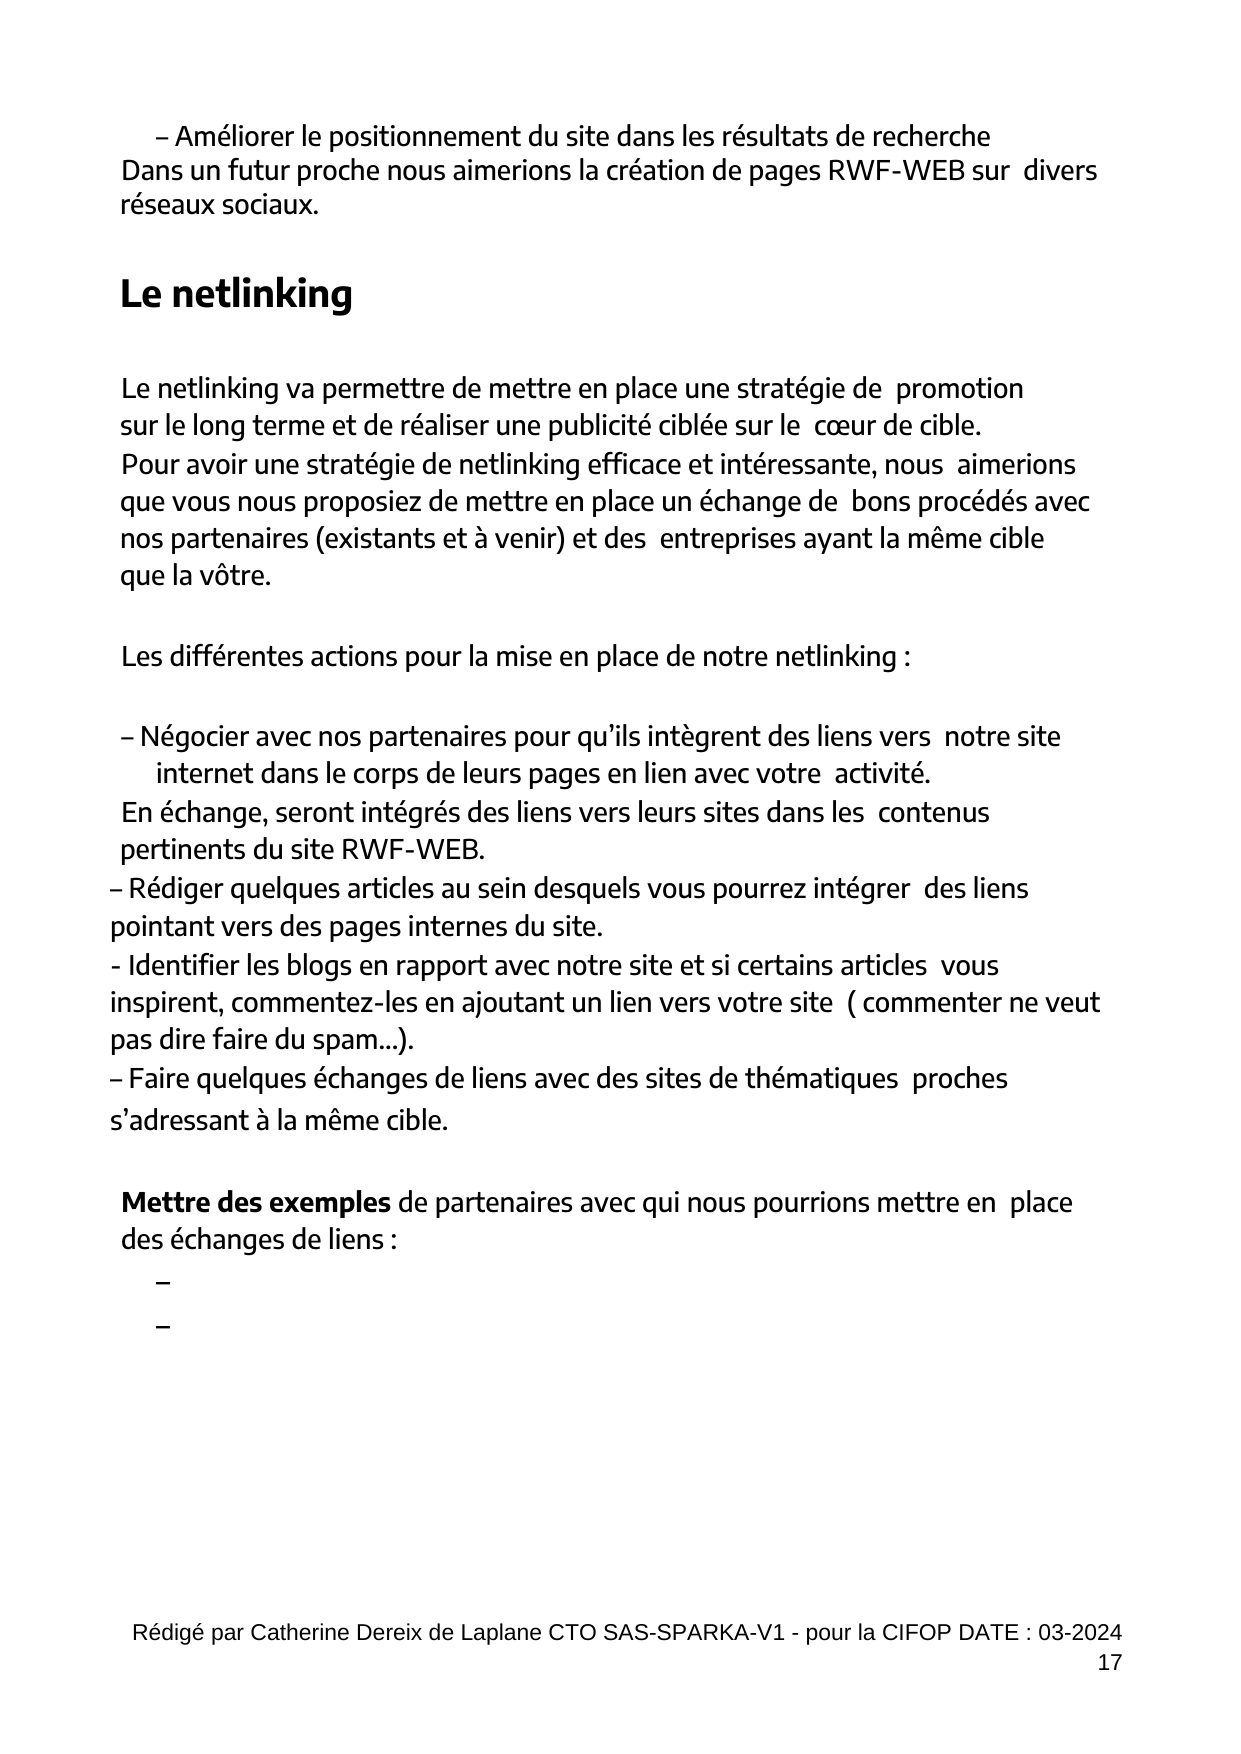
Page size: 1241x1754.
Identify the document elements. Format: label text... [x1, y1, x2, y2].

text – Négocier avec nos partenaires pour qu’ils intègrent des liens vers notre site internet dans le corps de leurs pages en lien avec votre activité. [121, 718, 1097, 789]
text – [156, 1260, 1123, 1299]
text – Rédiger quelques articles au sein desquels vous pourrez intégrer des liens pointant vers des pages internes du site. [110, 871, 1087, 942]
text Mettre des exemples de partenaires avec qui nous pourrions mettre en place des échanges de liens : [121, 1184, 1101, 1255]
text Les différentes actions pour la mise en place de notre netlinking : [121, 638, 1097, 672]
text – Faire quelques échanges de liens avec des sites de thématiques proches s’adressant à la même cible. [110, 1060, 1073, 1137]
text - Identifier les blogs en rapport avec notre site et si certains articles vous inspirent, commentez-les en ajoutant un lien vers votre site ( commenter ne veut pas dire faire du spam...). [110, 947, 1106, 1055]
text – [156, 1304, 1123, 1343]
text En échange, seront intégrés des liens vers leurs sites dans les contenus pertinents du site RWF-WEB. [120, 795, 1037, 866]
text Dans un futur proche nous aimerions la création de pages RWF-WEB sur divers réseaux sociaux. [120, 152, 1102, 220]
text Pour avoir une stratégie de netlinking efficace et intéressante, nous aimerions que vous nous proposiez de mettre en place un échange de bons procédés avec nos partenaires (existants et à venir) et des entreprises ayant la même cible que la vôtre. [120, 446, 1094, 592]
text – Améliorer le positionnement du site dans les résultats de recherche [121, 118, 1117, 152]
text Le netlinking va permettre de mettre en place une stratégie de promotion sur le long terme et de réaliser une publicité ciblée sur le cœur de cible. [120, 370, 1061, 441]
text Le netlinking [120, 269, 1123, 316]
